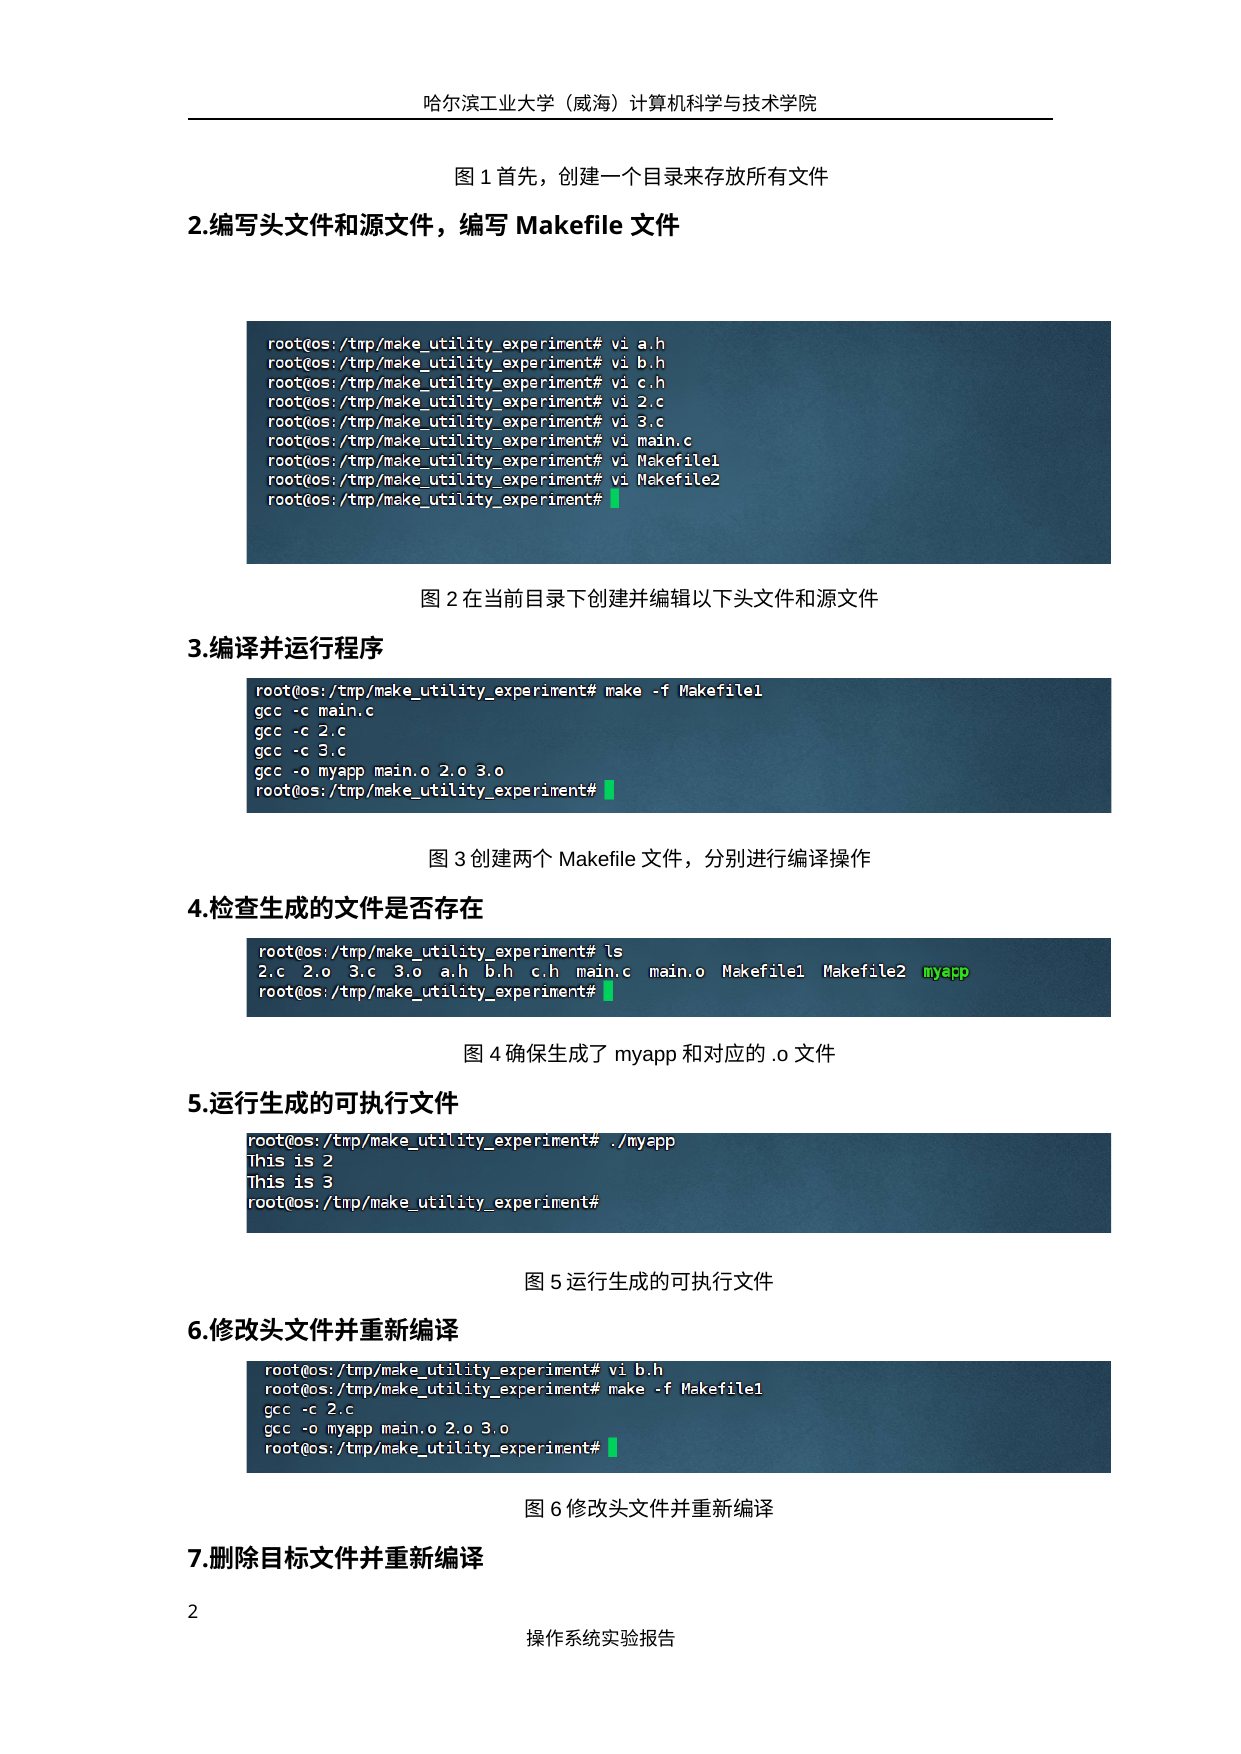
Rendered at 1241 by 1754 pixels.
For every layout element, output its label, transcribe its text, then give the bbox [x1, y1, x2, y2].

list 2.编写头文件和源文件，编写 Makefile 文件 [187, 191, 1053, 256]
text 图 3 创建两个 Makefile 文件，分别进行编译操作 [247, 841, 1053, 874]
text 图 2 在当前目录下创建并编辑以下头文件和源文件 [247, 581, 1053, 614]
picture [246, 1361, 1111, 1473]
list 4.检查生成的文件是否存在 [187, 874, 1053, 939]
picture [246, 321, 1111, 564]
text 图 5 运行生成的可执行文件 [247, 1264, 1053, 1296]
list 7.删除目标文件并重新编译 [187, 1524, 1053, 1589]
text 图 6 修改头文件并重新编译 [247, 1491, 1053, 1524]
picture [246, 938, 1111, 1017]
picture [246, 1133, 1112, 1233]
text 图 4 确保生成了 myapp 和对应的 .o 文件 [247, 1036, 1053, 1069]
picture [246, 678, 1112, 813]
list 6.修改头文件并重新编译 [187, 1296, 1053, 1361]
list 3.编译并运行程序 [187, 614, 1053, 679]
list 图 1 首先，创建一个目录来存放所有文件 [187, 159, 1053, 191]
list 5.运行生成的可执行文件 [187, 1069, 1053, 1134]
